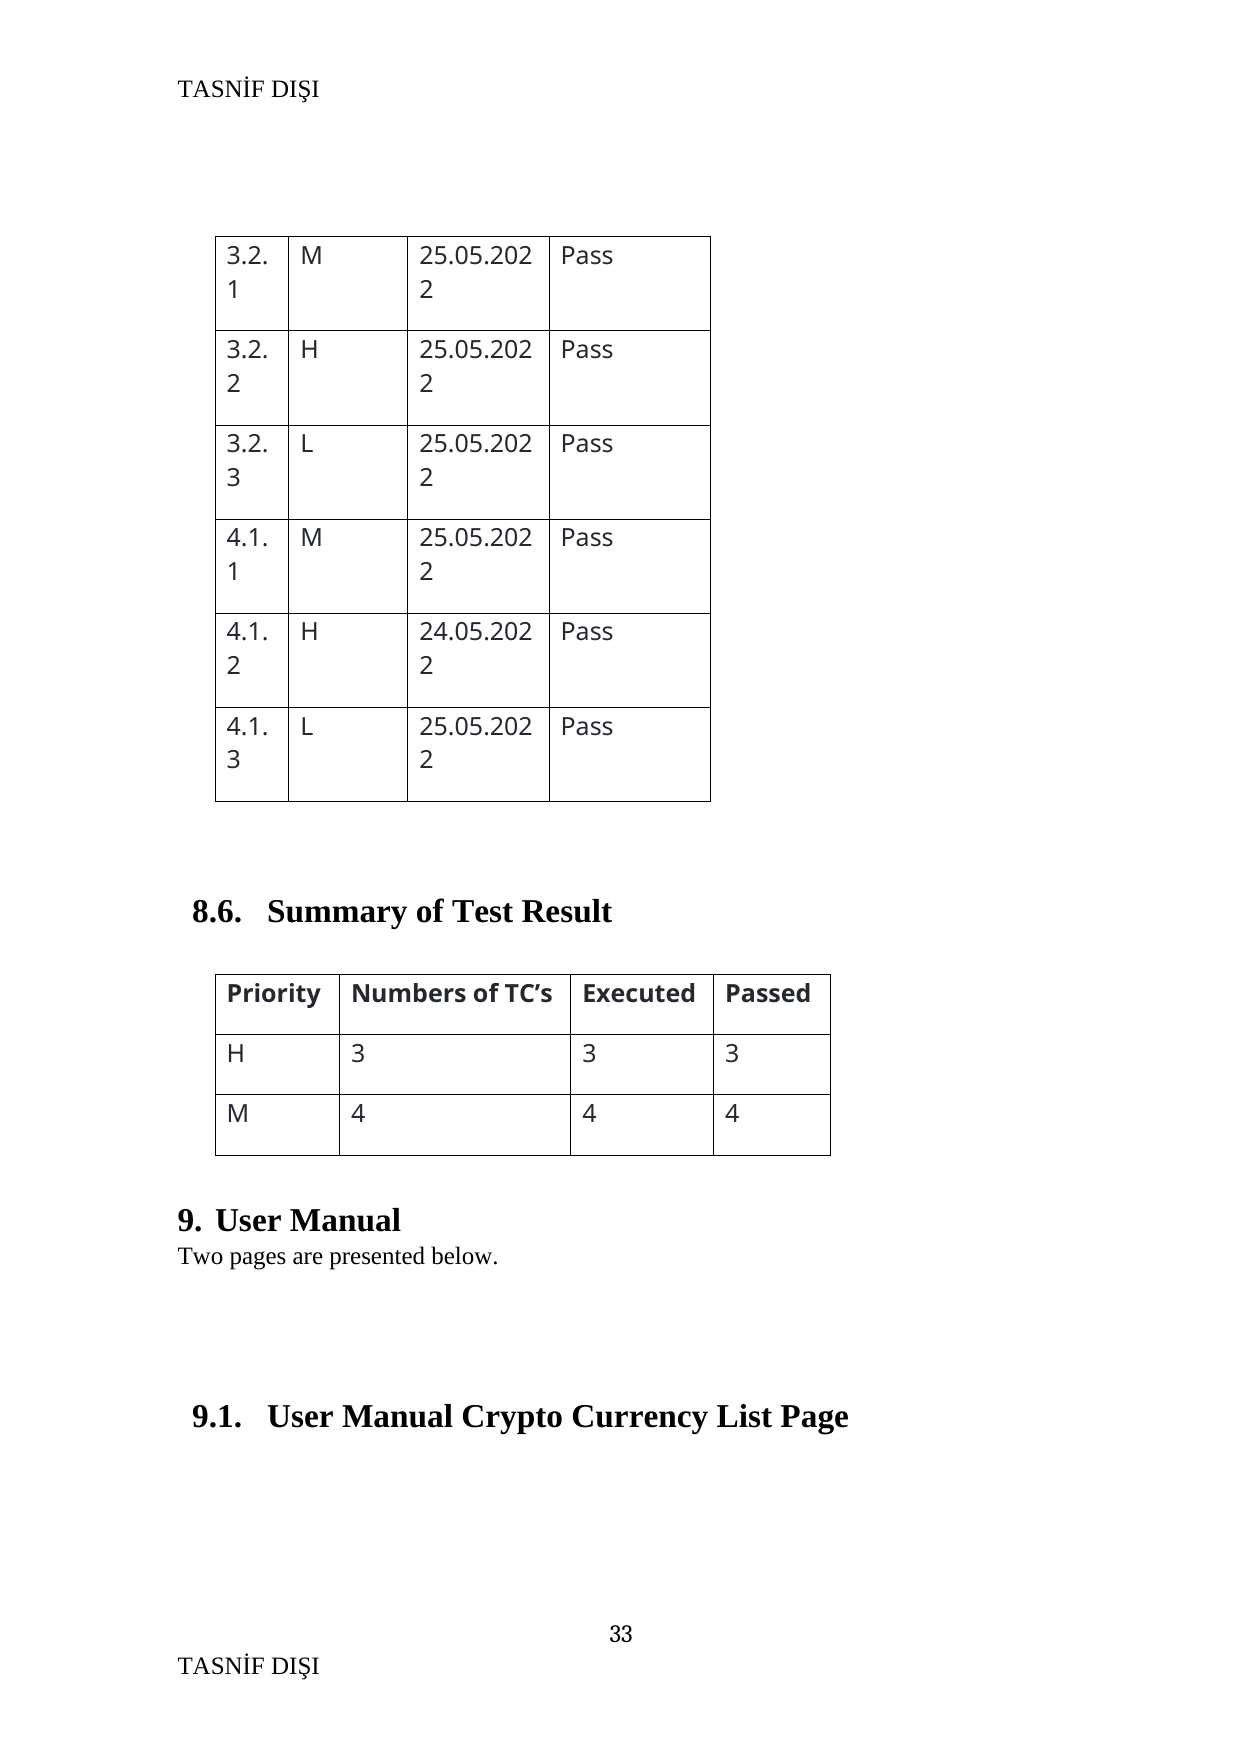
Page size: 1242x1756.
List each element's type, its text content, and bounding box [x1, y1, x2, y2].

table_header Priority [216, 975, 339, 1034]
table_cell 25.05.2022 [408, 426, 549, 519]
table_cell 3.2.2 [216, 331, 288, 424]
table_cell 3.2.3 [216, 426, 288, 519]
table_cell Pass [550, 520, 710, 613]
table_cell H [289, 614, 407, 707]
table_cell 4 [340, 1095, 570, 1154]
table_cell 4.1.2 [216, 614, 288, 707]
table_cell L [289, 708, 407, 801]
text Two pages are presented below. [177, 1241, 1066, 1270]
table_cell 4.1.1 [216, 520, 288, 613]
table_cell L [289, 426, 407, 519]
table_cell 25.05.2022 [408, 708, 549, 801]
table_cell 3.2.1 [216, 237, 288, 330]
list User Manual Crypto Currency List Page [192, 1397, 1066, 1435]
table_cell Pass [550, 708, 710, 801]
table_cell 25.05.2022 [408, 331, 549, 424]
table_cell M [216, 1095, 339, 1154]
table_header Passed [714, 975, 830, 1034]
table_cell 4 [571, 1095, 713, 1154]
table_cell 25.05.2022 [408, 237, 549, 330]
table_cell 3 [714, 1035, 830, 1094]
table_cell M [289, 520, 407, 613]
table_cell M [289, 237, 407, 330]
table_cell Pass [550, 426, 710, 519]
list User Manual [177, 1200, 1066, 1238]
table_cell Pass [550, 331, 710, 424]
table_header Executed [571, 975, 713, 1034]
table_cell 3 [571, 1035, 713, 1094]
table_cell Pass [550, 237, 710, 330]
table_cell H [216, 1035, 339, 1094]
table_cell 4.1.3 [216, 708, 288, 801]
table_cell H [289, 331, 407, 424]
table_cell 24.05.2022 [408, 614, 549, 707]
list Summary of Test Result [192, 891, 1066, 930]
table_cell Pass [550, 614, 710, 707]
table_header Numbers of TC’s [340, 975, 570, 1034]
table_cell 3 [340, 1035, 570, 1094]
table_cell 4 [714, 1095, 830, 1154]
table_cell 25.05.2022 [408, 520, 549, 613]
